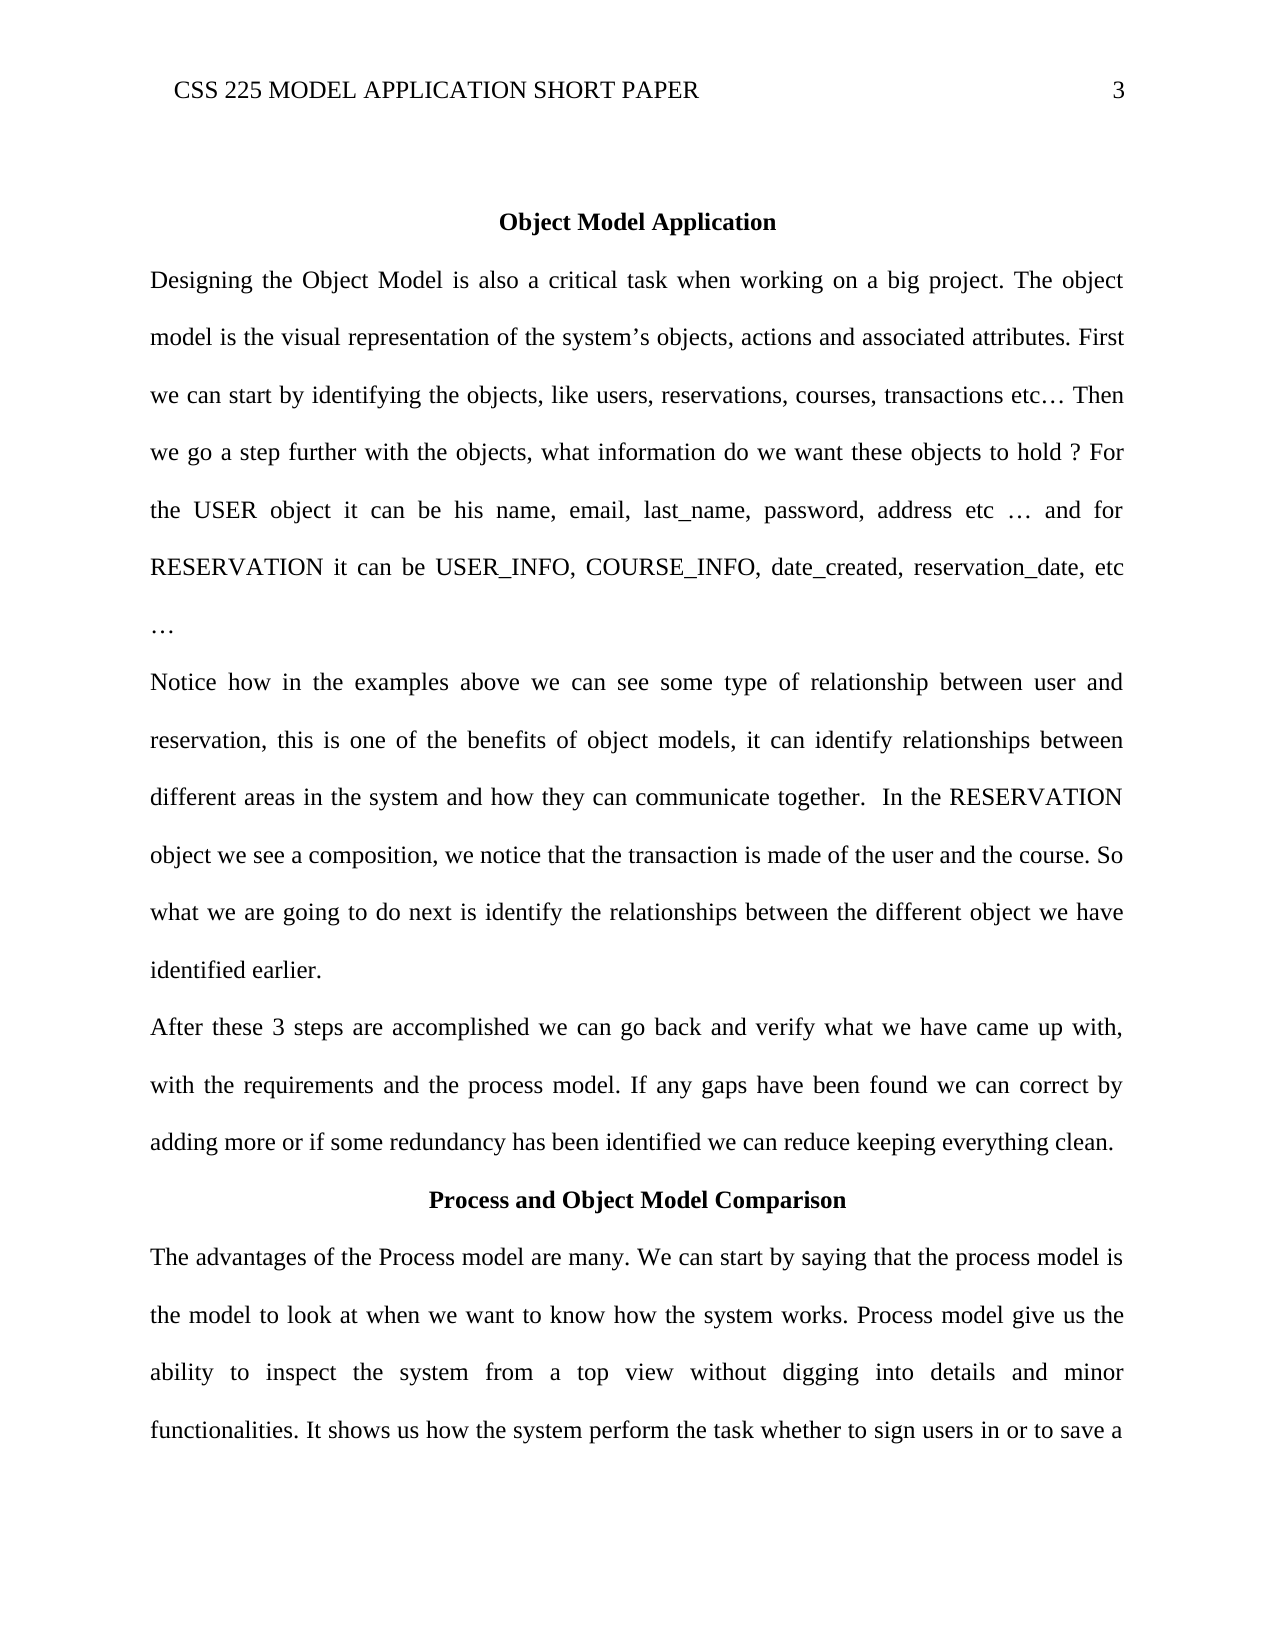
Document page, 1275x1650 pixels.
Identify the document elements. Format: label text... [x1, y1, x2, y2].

subtitle Process and Object Model Comparison [150, 1185, 1125, 1214]
text After these 3 steps are accomplished we can go back and verify what we have came up with, with the requirements and the process model. If any gaps have been found we can correct by adding more or if some redundancy has been identified we can reduce keeping everything clean. [150, 1012, 1125, 1156]
text Notice how in the examples above we can see some type of relationship between user and reservation, this is one of the benefits of object models, it can identify relationships between different areas in the system and how they can communicate together. In the RESERVATION object we see a composition, we notice that the transaction is made of the user and the course. So what we are going to do next is identify the relationships between the different object we have identified earlier. [150, 667, 1125, 984]
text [150, 1242, 1125, 1444]
subtitle Object Model Application [150, 207, 1125, 236]
text Designing the Object Model is also a critical task when working on a big project. The object model is the visual representation of the system’s objects, actions and associated attributes. First we can start by identifying the objects, like users, reservations, courses, transactions etc… Then we go a step further with the objects, what information do we want these objects to hold ? For the USER object it can be his name, email, last_name, password, address etc … and for RESERVATION it can be USER_INFO, COURSE_INFO, date_created, reservation_date, etc … [150, 265, 1125, 639]
